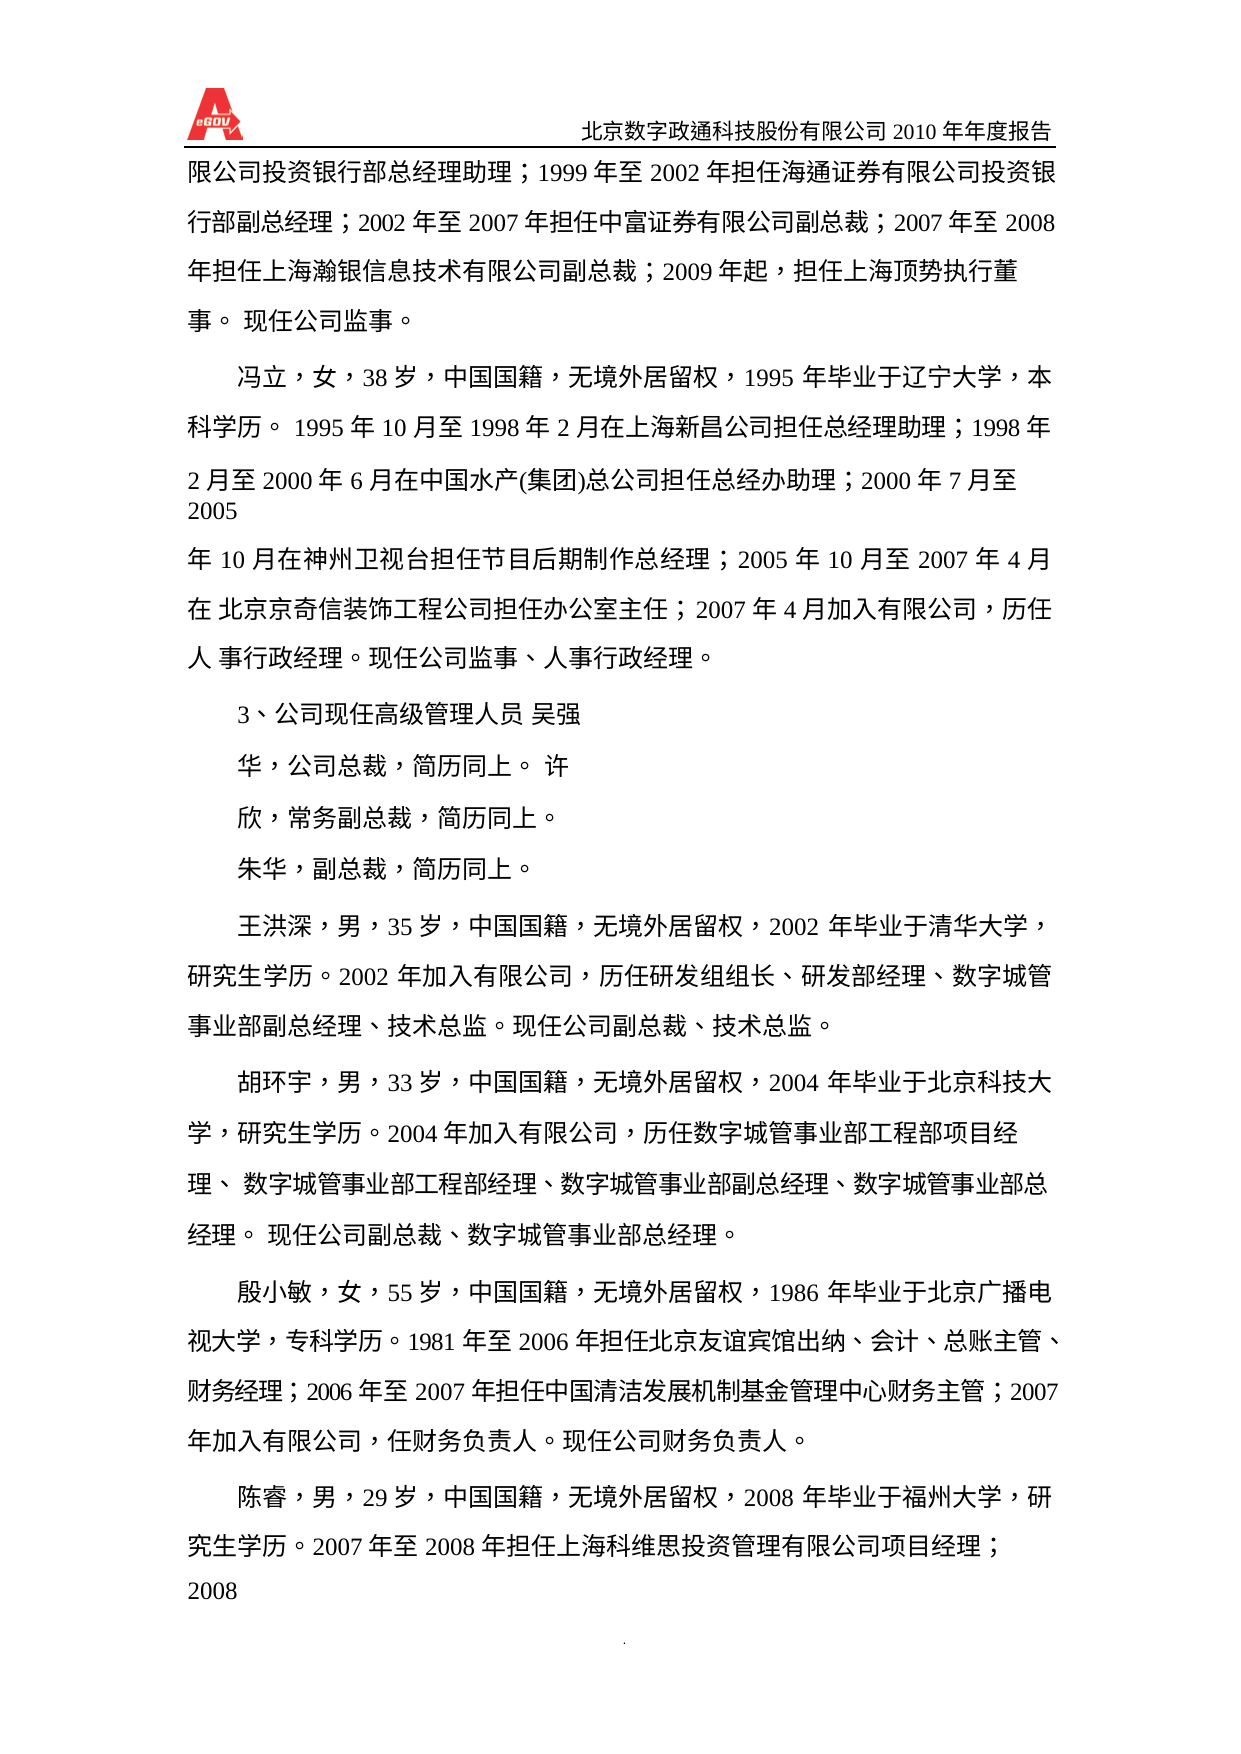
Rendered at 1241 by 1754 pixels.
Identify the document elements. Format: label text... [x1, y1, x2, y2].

text 2 月至 2000 年 6 月在中国水产(集团)总公司担任总经办助理；2000 年 7 月至 2005 [187, 462, 1066, 525]
text 陈睿，男，29 岁，中国国籍，无境外居留权，2008 年毕业于福州大学，研 究生学历。2007 年至 2008 年担任上海科维思投资管理有限公司项目经理；2008 [187, 1479, 1055, 1605]
text 胡环宇，男，33 岁，中国国籍，无境外居留权，2004 年毕业于北京科技大 学，研究生学历。2004 年加入有限公司，历任数字城管事业部工程部项目经理、 数字城管事业部工程部经理、数字城管事业部副总经理、数字城管事业部总经理。 现任公司副总裁、数字城管事业部总经理。 [187, 1064, 1068, 1251]
text 殷小敏，女，55 岁，中国国籍，无境外居留权，1986 年毕业于北京广播电 视大学，专科学历。1981 年至 2006 年担任北京友谊宾馆出纳、会计、总账主管、 财务经理；2006 年至 2007 年担任中国清洁发展机制基金管理中心财务主管；2007 年加入有限公司，任财务负责人。现任公司财务负责人。 [187, 1274, 1067, 1457]
text 年 10 月在神州卫视台担任节目后期制作总经理；2005 年 10 月至 2007 年 4 月在 北京京奇信装饰工程公司担任办公室主任；2007 年 4 月加入有限公司，历任人 事行政经理。现任公司监事、人事行政经理。 [187, 542, 1053, 675]
picture [187, 88, 243, 140]
text 3、公司现任高级管理人员 吴强华，公司总裁，简历同上。 许欣，常务副总裁，简历同上。 朱华，副总裁，简历同上。 [237, 697, 589, 886]
text 限公司投资银行部总经理助理；1999 年至 2002 年担任海通证券有限公司投资银 行部副总经理；2002 年至 2007 年担任中富证券有限公司副总裁；2007 年至 2008 年担任上海瀚银信息技术有限公司副总裁；2009 年起，担任上海顶势执行董事。 现任公司监事。 [187, 155, 1068, 338]
text 王洪深，男，35 岁，中国国籍，无境外居留权，2002 年毕业于清华大学， 研究生学历。2002 年加入有限公司，历任研发组组长、研发部经理、数字城管 事业部副总经理、技术总监。现任公司副总裁、技术总监。 [187, 909, 1053, 1042]
text 冯立，女，38 岁，中国国籍，无境外居留权，1995 年毕业于辽宁大学，本 科学历。 1995 年 10 月至 1998 年 2 月在上海新昌公司担任总经理助理；1998 年 [187, 360, 1055, 444]
